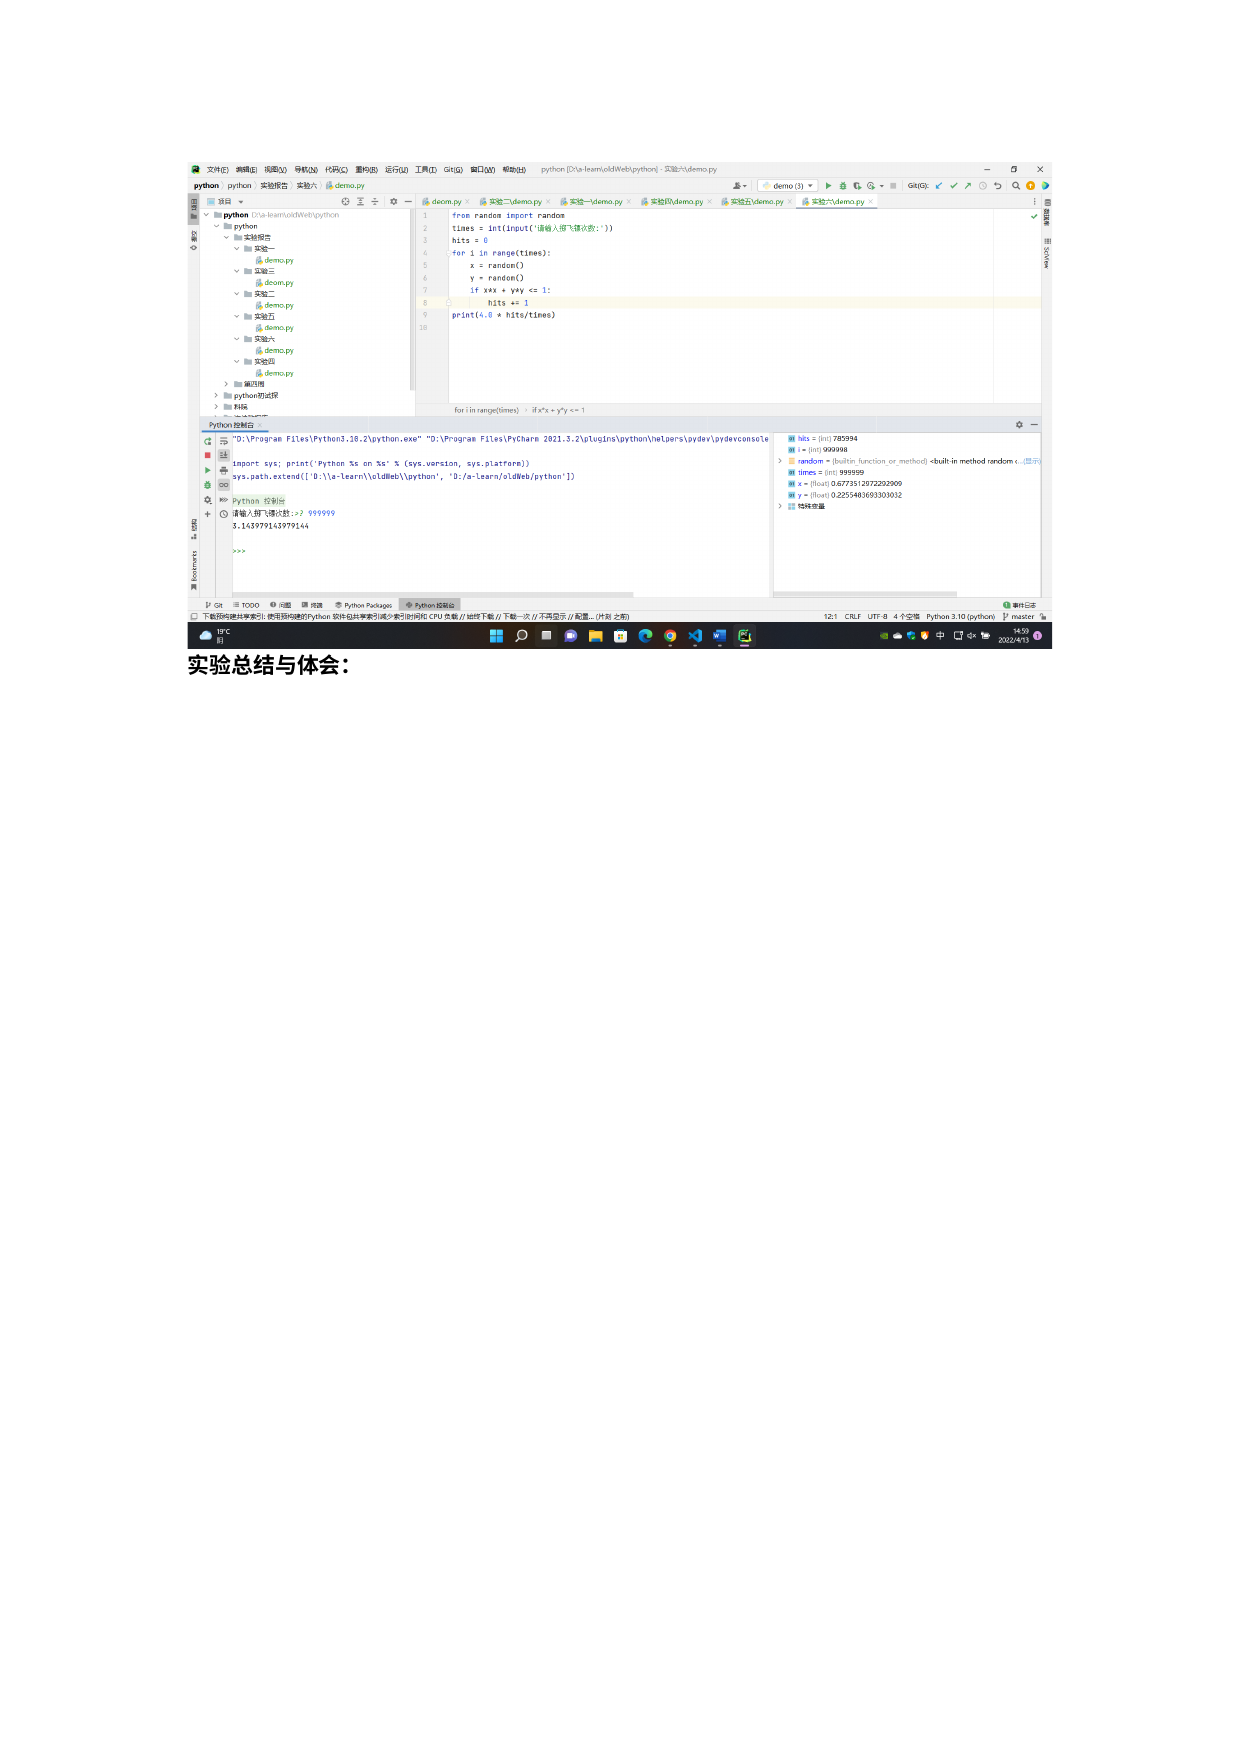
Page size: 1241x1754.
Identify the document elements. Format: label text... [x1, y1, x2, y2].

text 实验总结与体会： [187, 649, 1053, 680]
picture [187, 162, 1053, 649]
